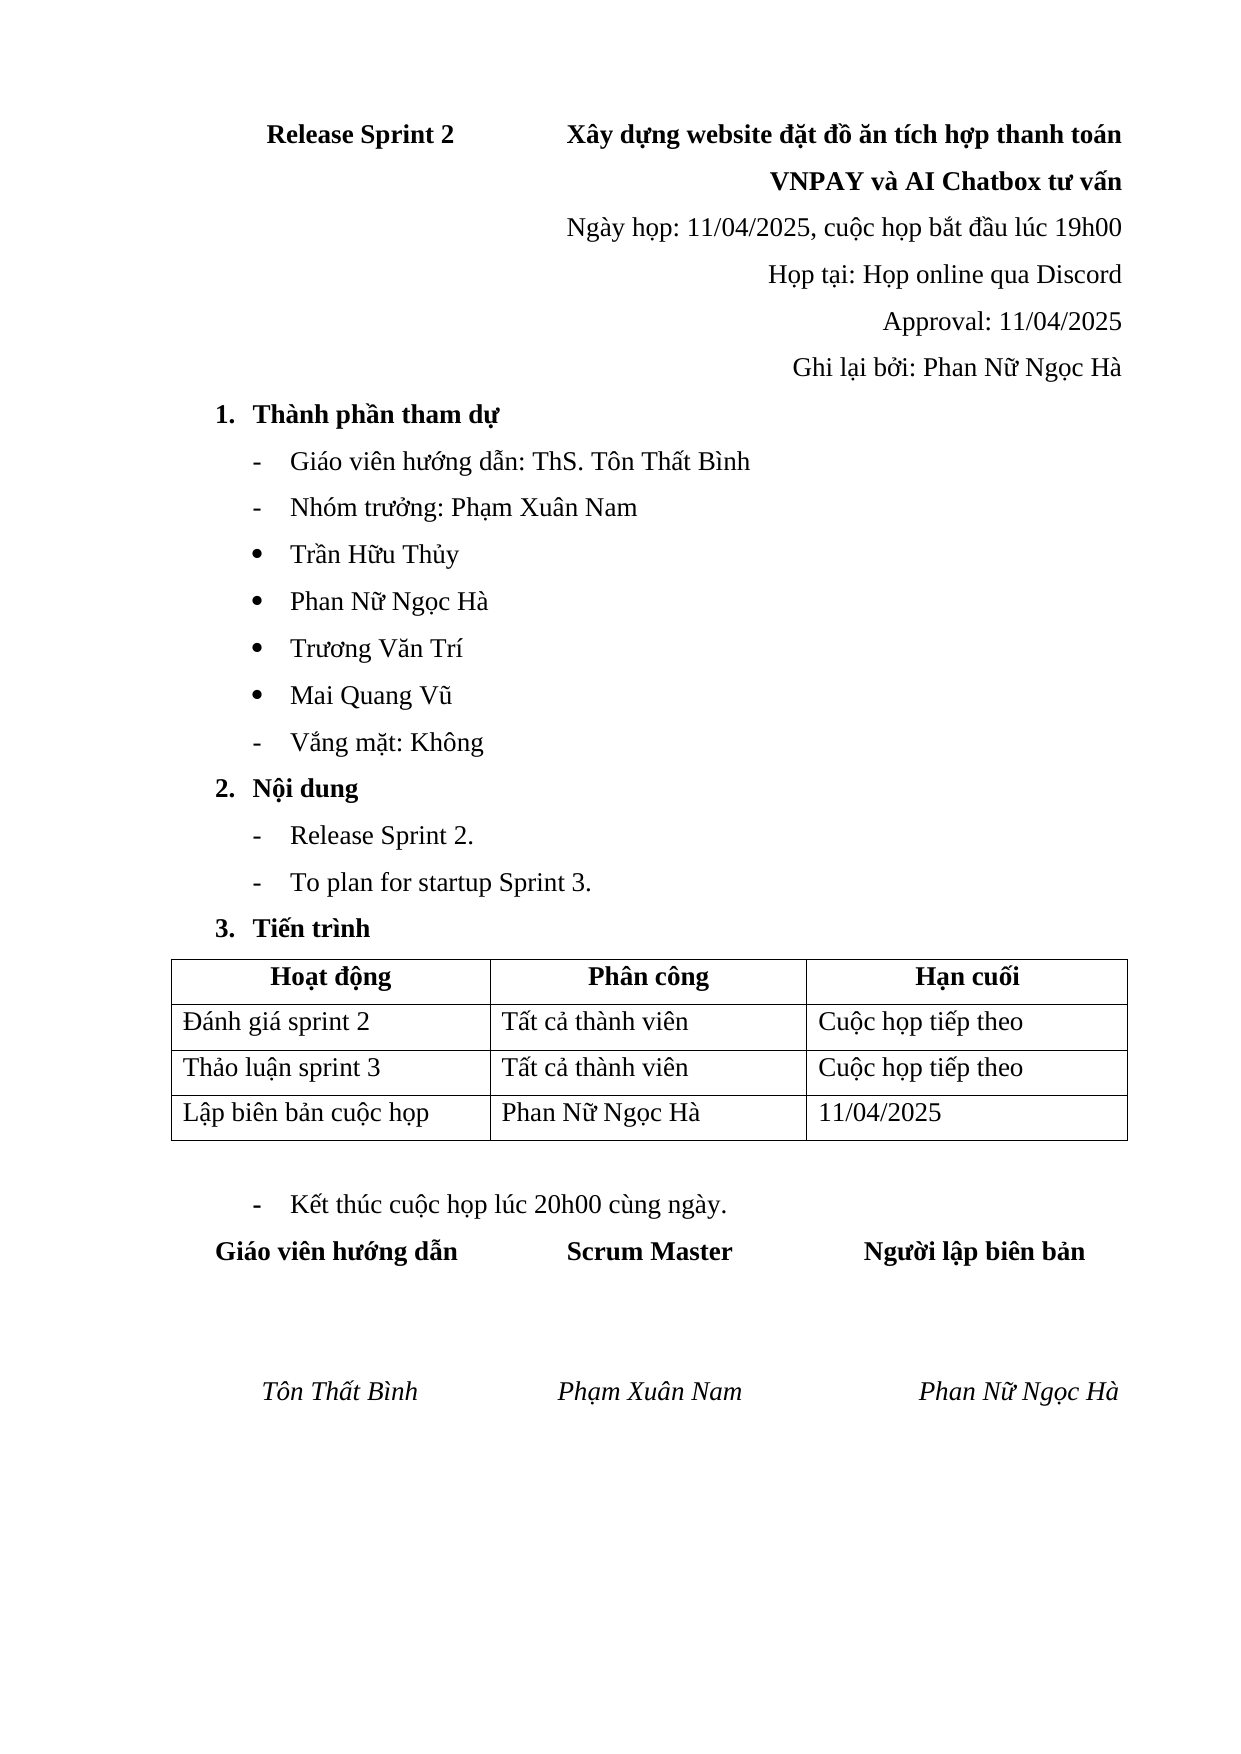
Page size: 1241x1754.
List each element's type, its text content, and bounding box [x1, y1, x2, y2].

list Nhóm trưởng: Phạm Xuân Nam [252, 491, 1122, 523]
list Thành phần tham dự [215, 398, 1122, 429]
text Approval: 11/04/2025 [177, 305, 1122, 336]
table_cell Lập biên bản cuộc họp [172, 1096, 490, 1140]
table_cell Phan Nữ Ngọc Hà [491, 1096, 806, 1140]
table_cell Đánh giá sprint 2 [172, 1005, 490, 1049]
text Giáo viên hướng dẫn Scrum Master Người lập biên bản [177, 1234, 1122, 1266]
list Vắng mặt: Không [252, 726, 1122, 757]
table_cell Tất cả thành viên [491, 1051, 806, 1095]
table_header Phân công [491, 960, 806, 1004]
text Ngày họp: 11/04/2025, cuộc họp bắt đầu lúc 19h00 [177, 211, 1122, 243]
list Tiến trình [215, 912, 1122, 943]
table_cell Cuộc họp tiếp theo [807, 1051, 1127, 1095]
table_header Hoạt động [172, 960, 490, 1004]
table_cell Thảo luận sprint 3 [172, 1051, 490, 1095]
table_header Hạn cuối [807, 960, 1127, 1004]
table_cell 11/04/2025 [807, 1096, 1127, 1140]
list Nội dung [215, 772, 1122, 803]
table_cell Tất cả thành viên [491, 1005, 806, 1049]
list Phan Nữ Ngọc Hà [252, 585, 1122, 616]
list Kết thúc cuộc họp lúc 20h00 cùng ngày. [252, 1188, 1122, 1219]
list Mai Quang Vũ [252, 679, 1122, 710]
list Trương Văn Trí [252, 632, 1122, 663]
list To plan for startup Sprint 3. [252, 866, 1122, 897]
list Giáo viên hướng dẫn: ThS. Tôn Thất Bình [252, 445, 1122, 476]
text Release Sprint 2 Xây dựng website đặt đồ ăn tích hợp thanh toán VNPAY và AI Chatbox tư vấn [177, 118, 1122, 196]
table_cell Cuộc họp tiếp theo [807, 1005, 1127, 1049]
text Ghi lại bởi: Phan Nữ Ngọc Hà [177, 351, 1122, 383]
list Trần Hữu Thủy [252, 538, 1122, 569]
list Release Sprint 2. [252, 819, 1122, 850]
text Họp tại: Họp online qua Discord [177, 258, 1122, 289]
text Tôn Thất Bình Phạm Xuân Nam Phan Nữ Ngọc Hà [177, 1374, 1122, 1406]
